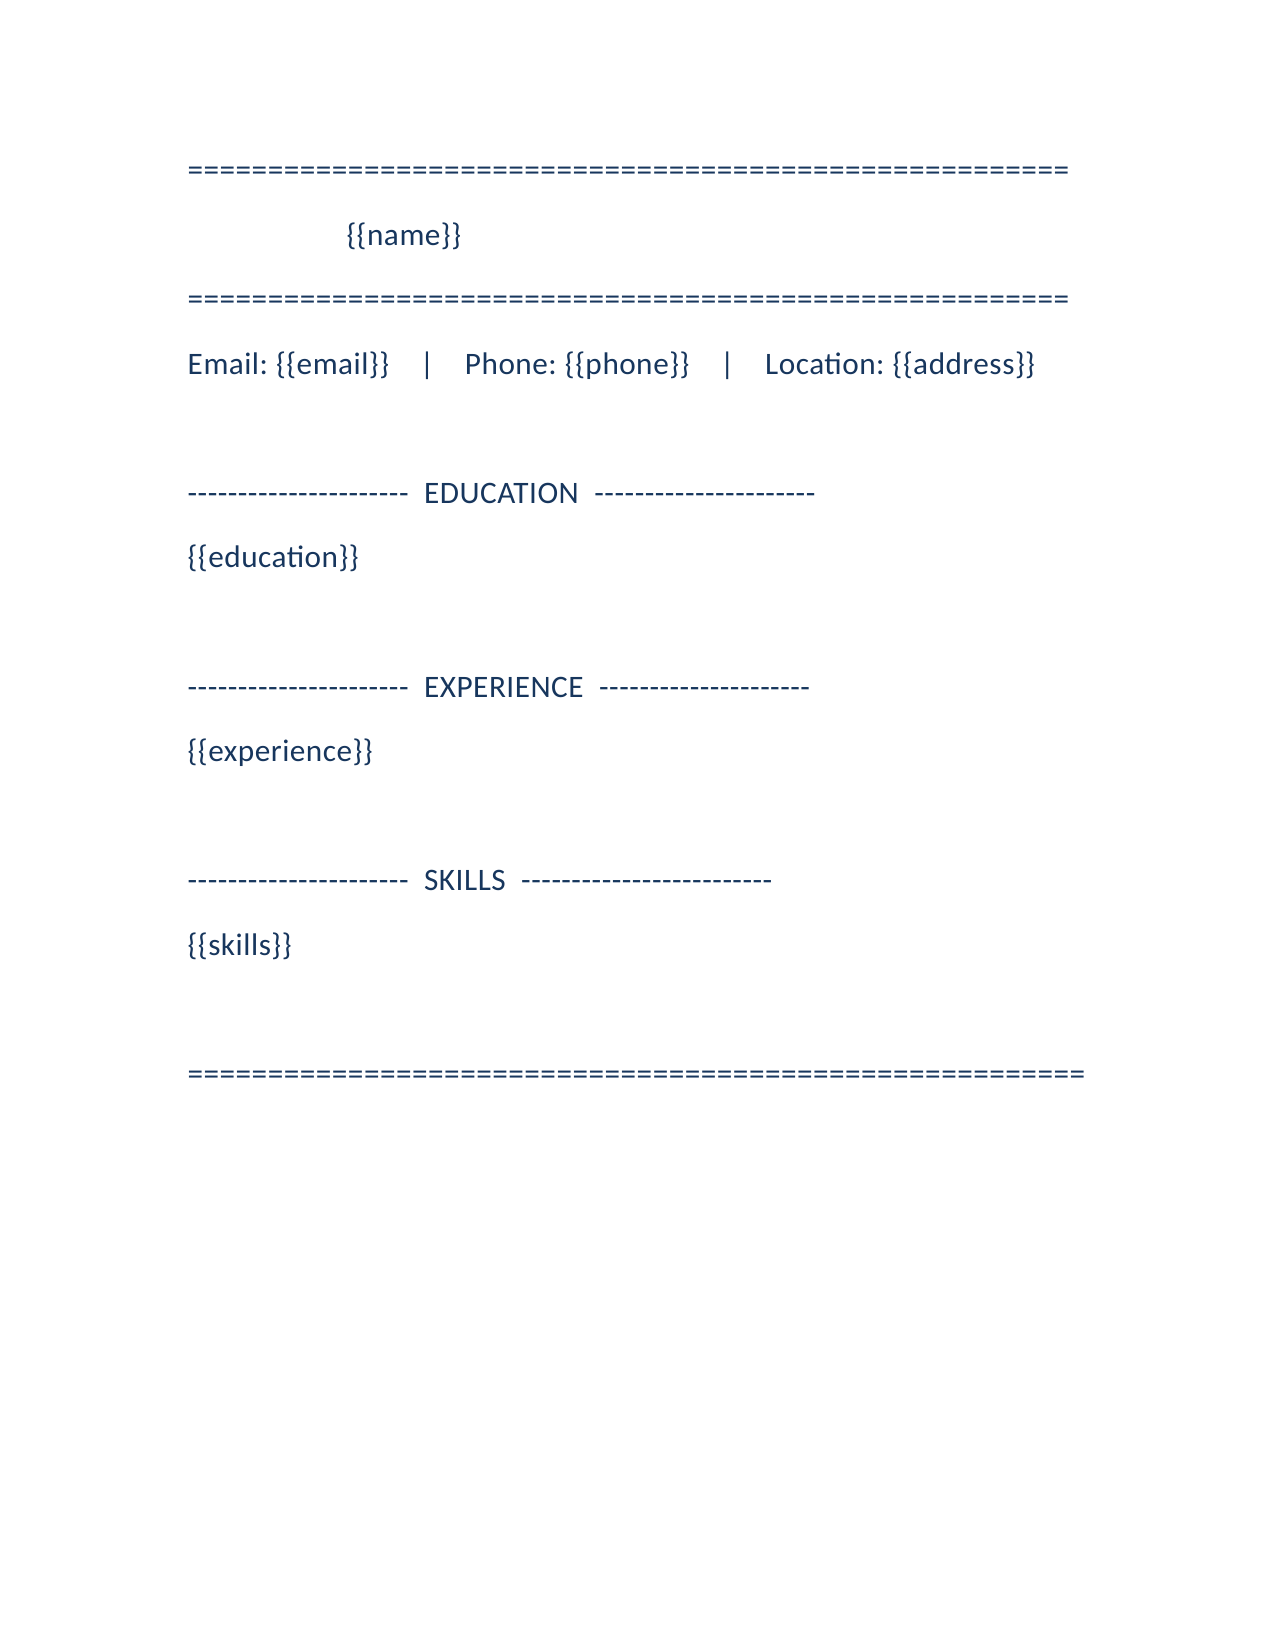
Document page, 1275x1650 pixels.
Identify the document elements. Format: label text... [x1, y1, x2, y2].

text {{name}} [187, 214, 1087, 253]
text ---------------------- EXPERIENCE --------------------- [187, 667, 1087, 705]
text {{experience}} [187, 731, 1087, 769]
text {{education}} [187, 537, 1087, 576]
text ======================================================= [187, 279, 1087, 317]
text Email: {{email}} | Phone: {{phone}} | Location: {{address}} [187, 344, 1087, 382]
text ======================================================= [187, 150, 1087, 188]
text ---------------------- EDUCATION ---------------------- [187, 473, 1087, 511]
text {{skills}} [187, 925, 1087, 963]
text ======================================================== [187, 1054, 1087, 1092]
text ---------------------- SKILLS ------------------------- [187, 860, 1087, 898]
